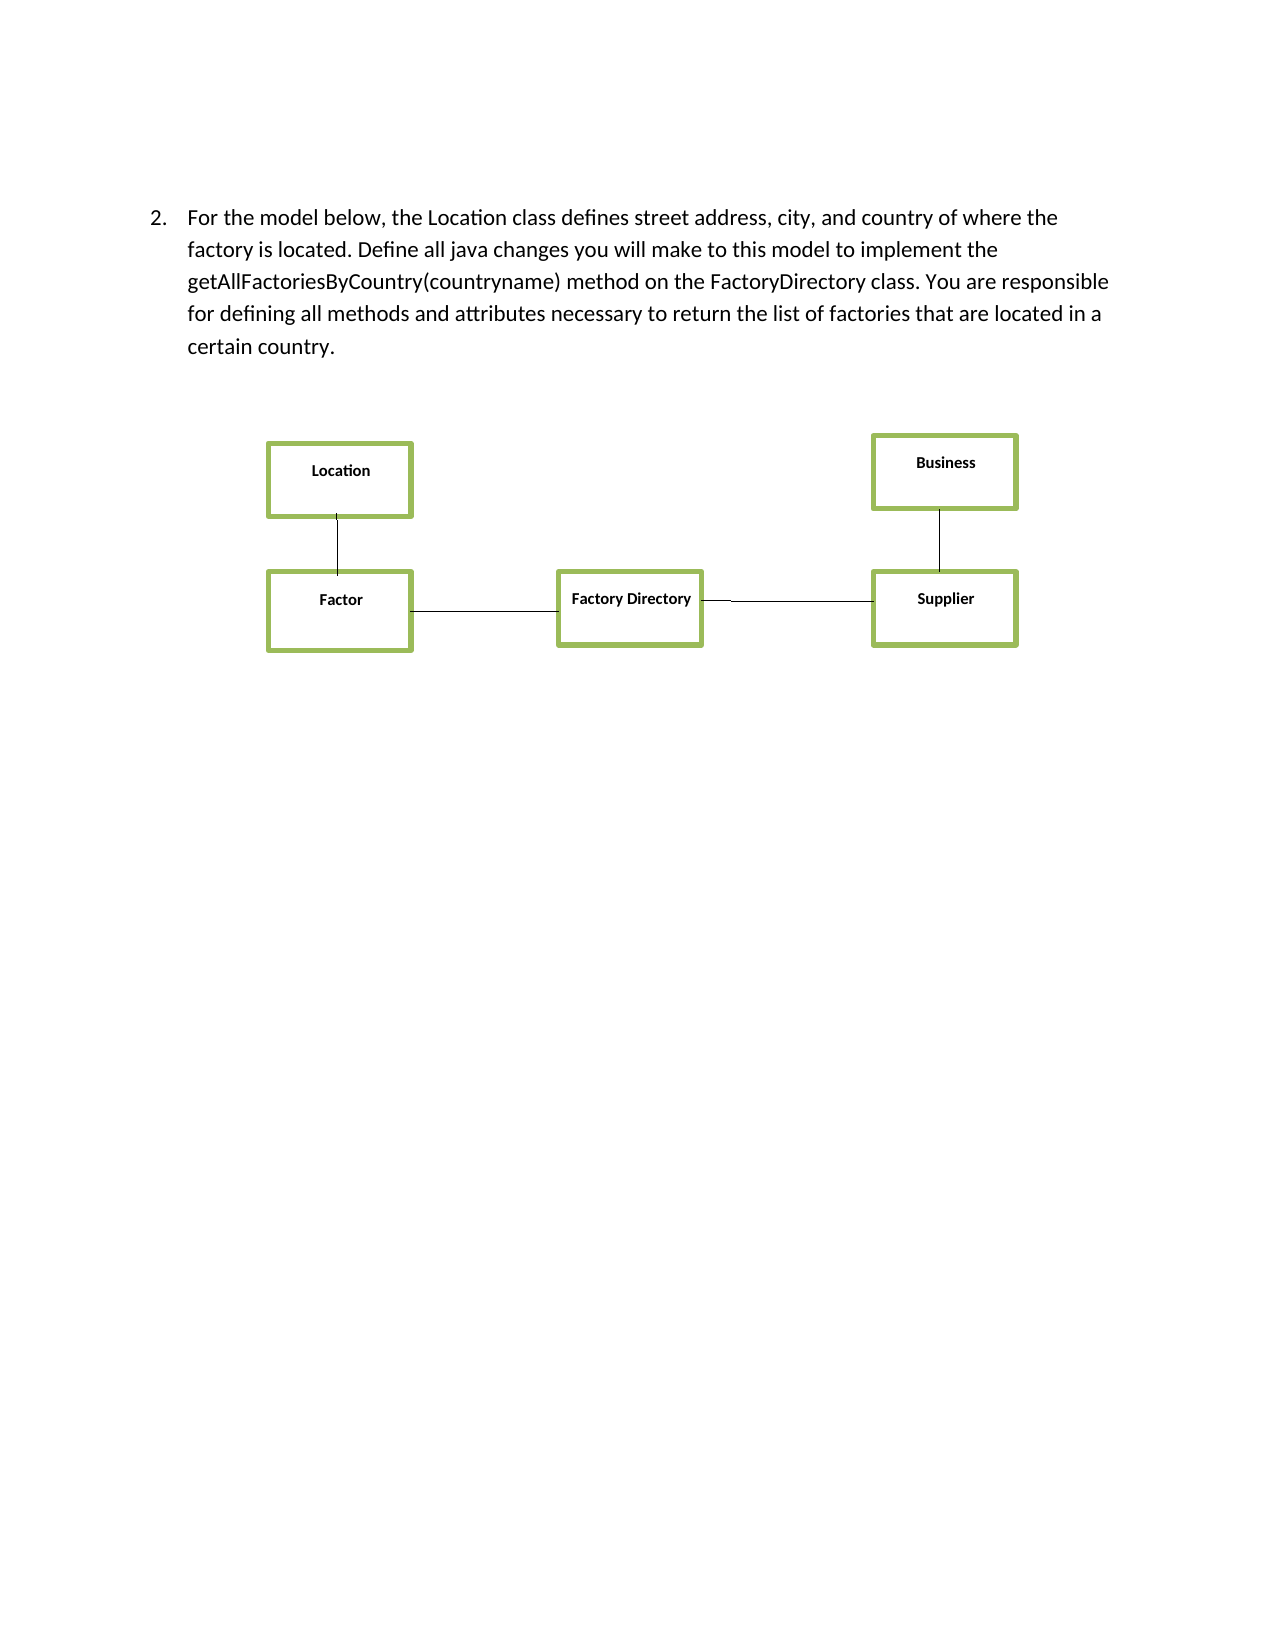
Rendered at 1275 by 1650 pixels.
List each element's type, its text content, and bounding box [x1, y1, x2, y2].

list For the model below, the Location class defines street address, city, and country of where the factory is located. Define all java changes you will make to this model to implement the getAllFactoriesByCountry(countryname) method on the FactoryDirectory class. You are responsible for defining all methods and attributes necessary to return the list of factories that are located in a certain country. [150, 203, 1125, 360]
